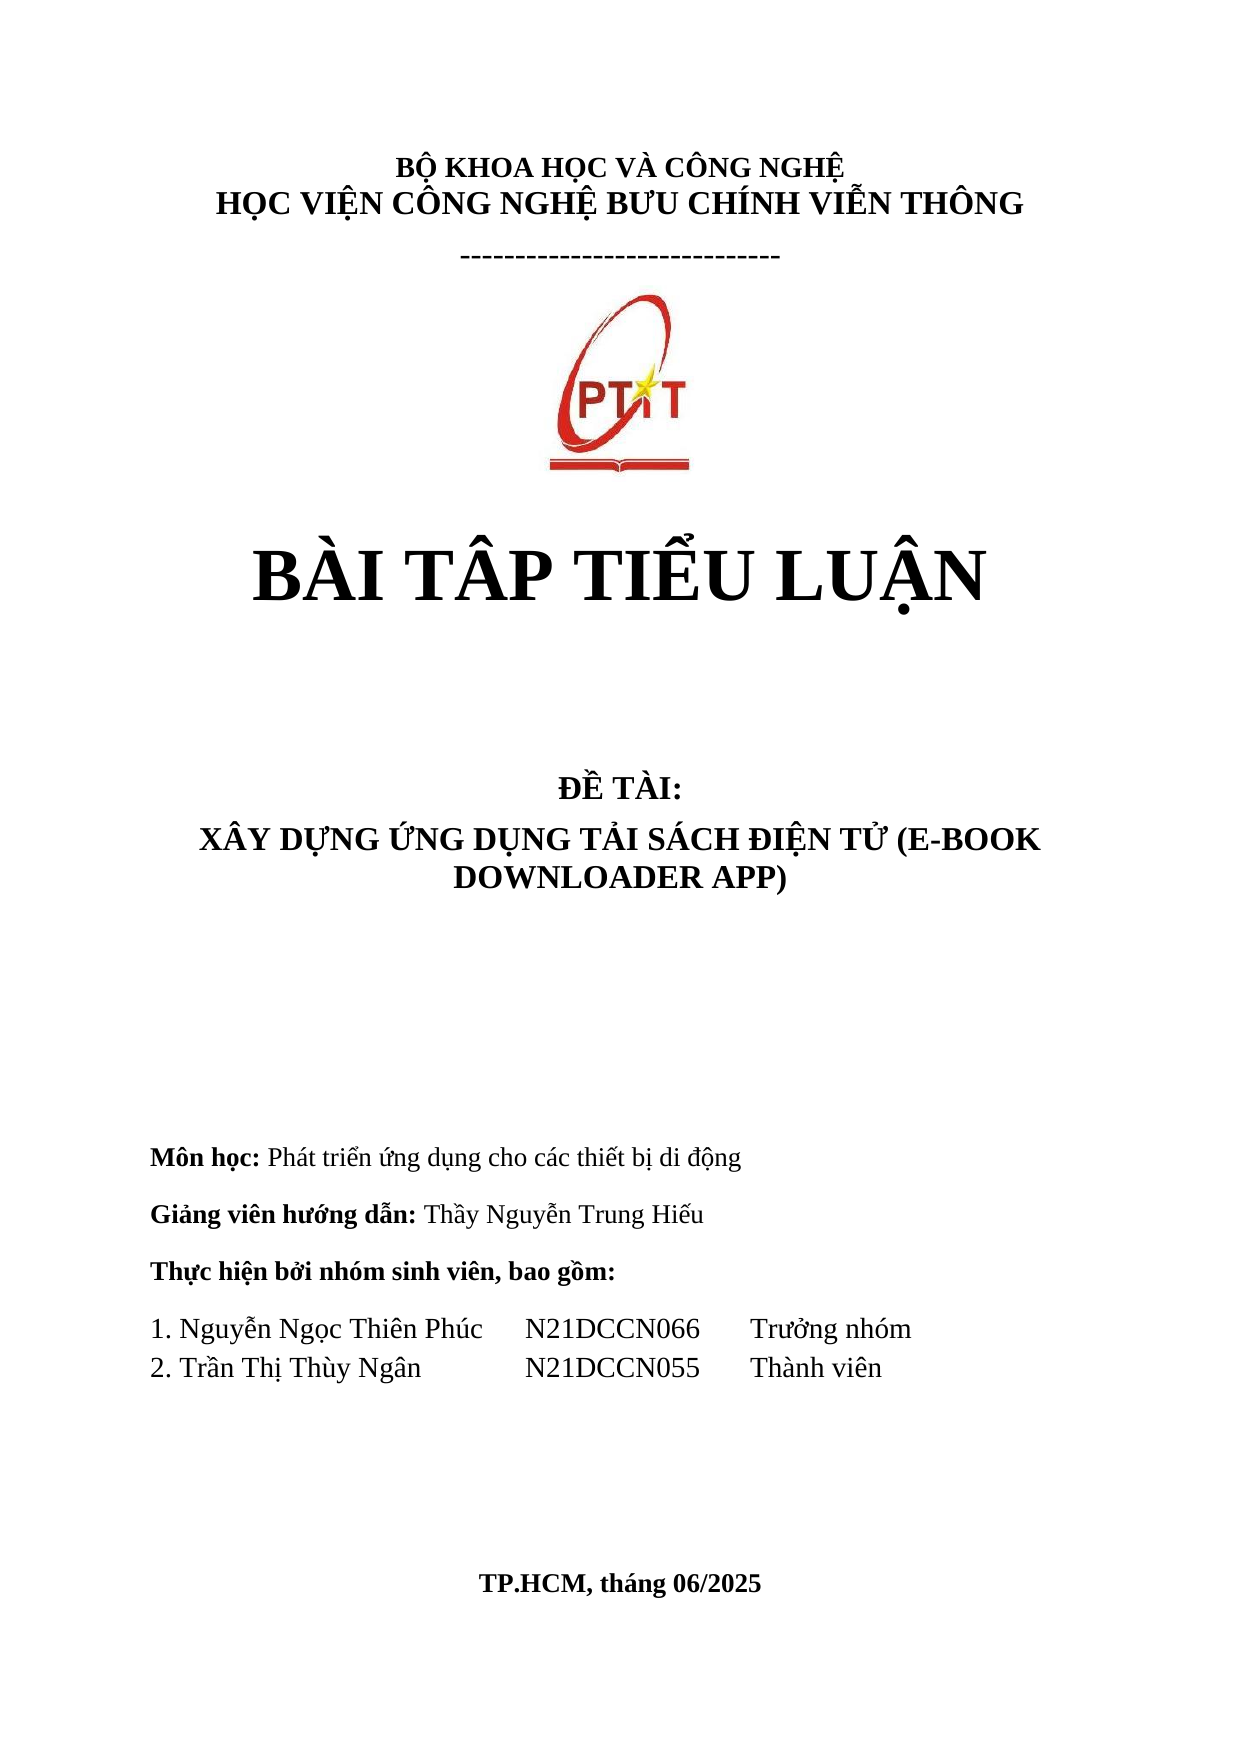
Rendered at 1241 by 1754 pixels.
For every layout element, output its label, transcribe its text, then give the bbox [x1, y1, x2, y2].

text BÀI TÂP TIỂU LUẬN [150, 530, 1090, 616]
text 2. Trần Thị Thùy Ngân N21DCCN055 Thành viên [150, 1350, 1090, 1383]
text TP.HCM, tháng 06/2025 [150, 1567, 1090, 1598]
text 1. Nguyễn Ngọc Thiên Phúc N21DCCN066 Trưởng nhóm [150, 1311, 1090, 1345]
text Giảng viên hướng dẫn: Thầy Nguyễn Trung Hiếu [150, 1198, 1090, 1229]
text Thực hiện bởi nhóm sinh viên, bao gồm: [150, 1254, 1090, 1286]
text BỘ KHOA HỌC VÀ CÔNG NGHỆ [150, 150, 1090, 183]
text HỌC VIỆN CÔNG NGHỆ BƯU CHÍNH VIỄN THÔNG [150, 183, 1090, 222]
text ----------------------------- [150, 234, 1090, 273]
text XÂY DỰNG ỨNG DỤNG TẢI SÁCH ĐIỆN TỬ (E-BOOK DOWNLOADER APP) [150, 819, 1090, 896]
text ĐỀ TÀI: [150, 768, 1090, 806]
text Môn học: Phát triển ứng dụng cho các thiết bị di động [150, 1141, 1090, 1173]
picture [522, 285, 719, 482]
